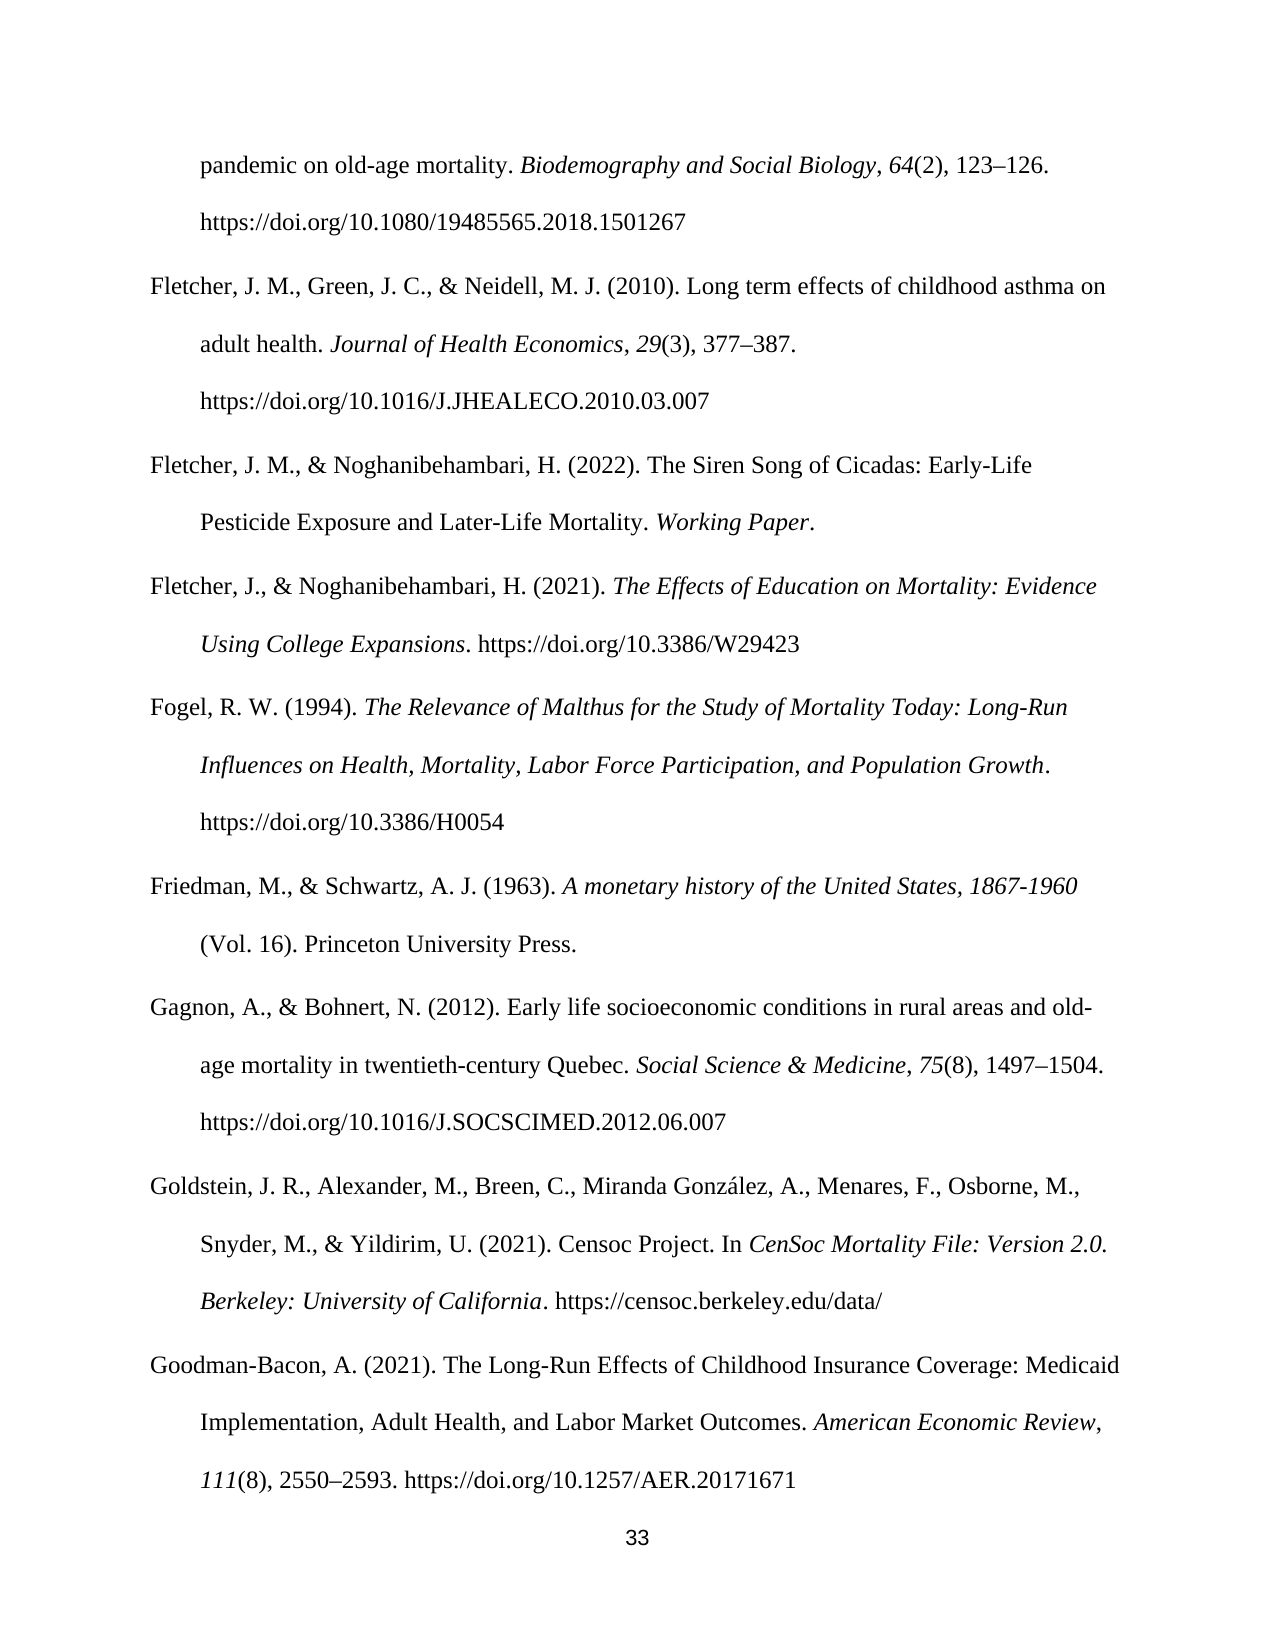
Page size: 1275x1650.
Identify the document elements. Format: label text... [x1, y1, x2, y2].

text Fletcher, J. M., Green, J. C., & Neidell, M. J. (2010). Long term effects of childhood asthma on adult health. Journal of Health Economics, 29(3), 377–387. https://doi.org/10.1016/J.JHEALECO.2010.03.007 [150, 271, 1125, 415]
text Friedman, M., & Schwartz, A. J. (1963). A monetary history of the United States, 1867-1960 (Vol. 16). Princeton University Press. [150, 871, 1125, 957]
text Fogel, R. W. (1994). The Relevance of Malthus for the Study of Mortality Today: Long-Run Influences on Health, Mortality, Labor Force Participation, and Population Growth. https://doi.org/10.3386/H0054 [150, 692, 1125, 836]
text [150, 150, 1125, 236]
text Fletcher, J., & Noghanibehambari, H. (2021). The Effects of Education on Mortality: Evidence Using College Expansions. https://doi.org/10.3386/W29423 [150, 571, 1125, 657]
text Goodman-Bacon, A. (2021). The Long-Run Effects of Childhood Insurance Coverage: Medicaid Implementation, Adult Health, and Labor Market Outcomes. American Economic Review, 111(8), 2550–2593. https://doi.org/10.1257/AER.20171671 [150, 1350, 1125, 1494]
text Gagnon, A., & Bohnert, N. (2012). Early life socioeconomic conditions in rural areas and old-age mortality in twentieth-century Quebec. Social Science & Medicine, 75(8), 1497–1504. https://doi.org/10.1016/J.SOCSCIMED.2012.06.007 [150, 992, 1125, 1136]
text Fletcher, J. M., & Noghanibehambari, H. (2022). The Siren Song of Cicadas: Early-Life Pesticide Exposure and Later-Life Mortality. Working Paper. [150, 450, 1125, 536]
text Goldstein, J. R., Alexander, M., Breen, C., Miranda González, A., Menares, F., Osborne, M., Snyder, M., & Yildirim, U. (2021). Censoc Project. In CenSoc Mortality File: Version 2.0. Berkeley: University of California. https://censoc.berkeley.edu/data/ [150, 1171, 1125, 1315]
